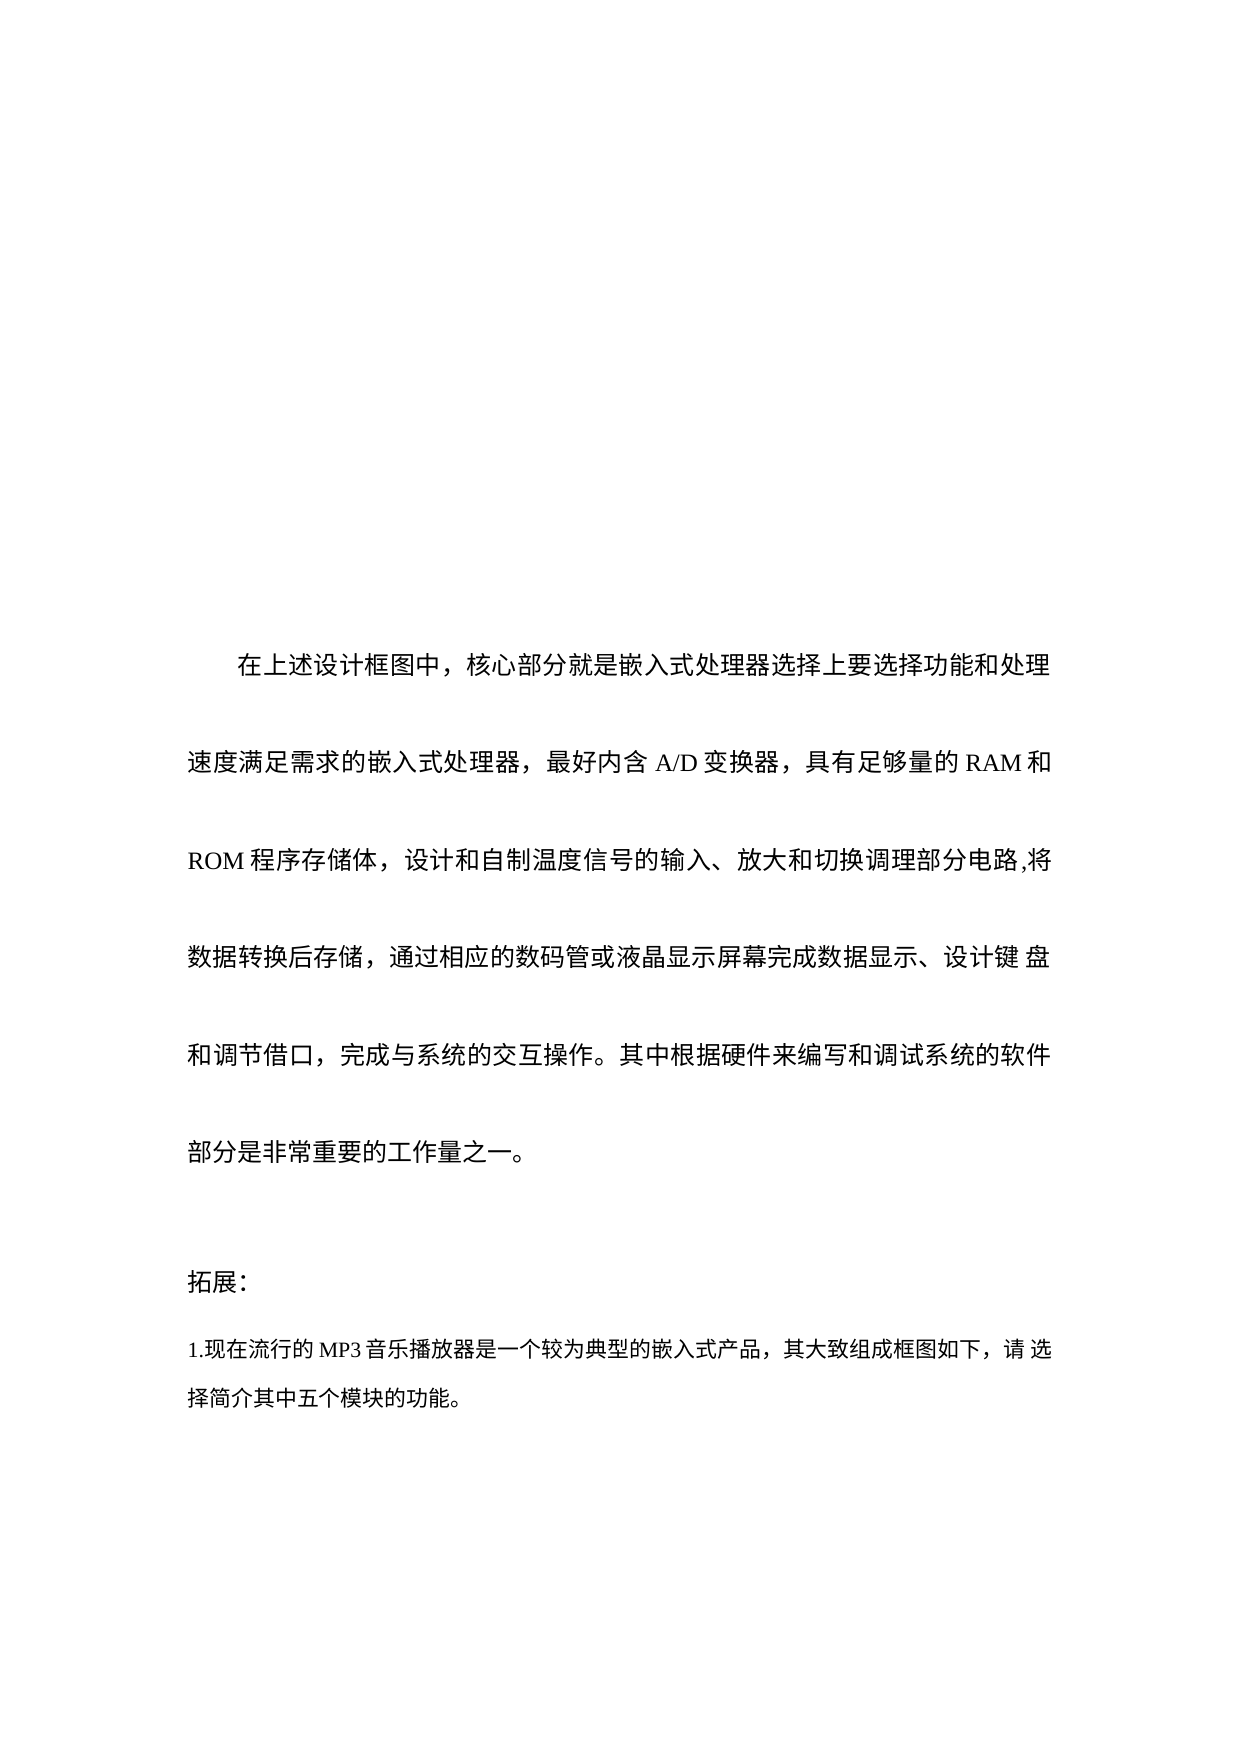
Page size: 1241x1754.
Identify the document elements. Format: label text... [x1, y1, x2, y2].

text 1.现在流行的MP3音乐播放器是一个较为典型的嵌入式产品，其大致组成框图如下，请 选择简介其中五个模块的功能。 [187, 1331, 1053, 1413]
text 拓展： [187, 1248, 1053, 1313]
text 在上述设计框图中，核心部分就是嵌入式处理器选择上要选择功能和处理速度满足需求的嵌入式处理器，最好内含A/D变换器，具有足够量的RAM和ROM程序存储体，设计和自制温度信号的输入、放大和切换调理部分电路,将数据转换后存储，通过相应的数码管或液晶显示屏幕完成数据显示、设计键 盘和调节借口，完成与系统的交互操作。其中根据硬件来编写和调试系统的软件部分是非常重要的工作量之一。 [187, 631, 1053, 1183]
